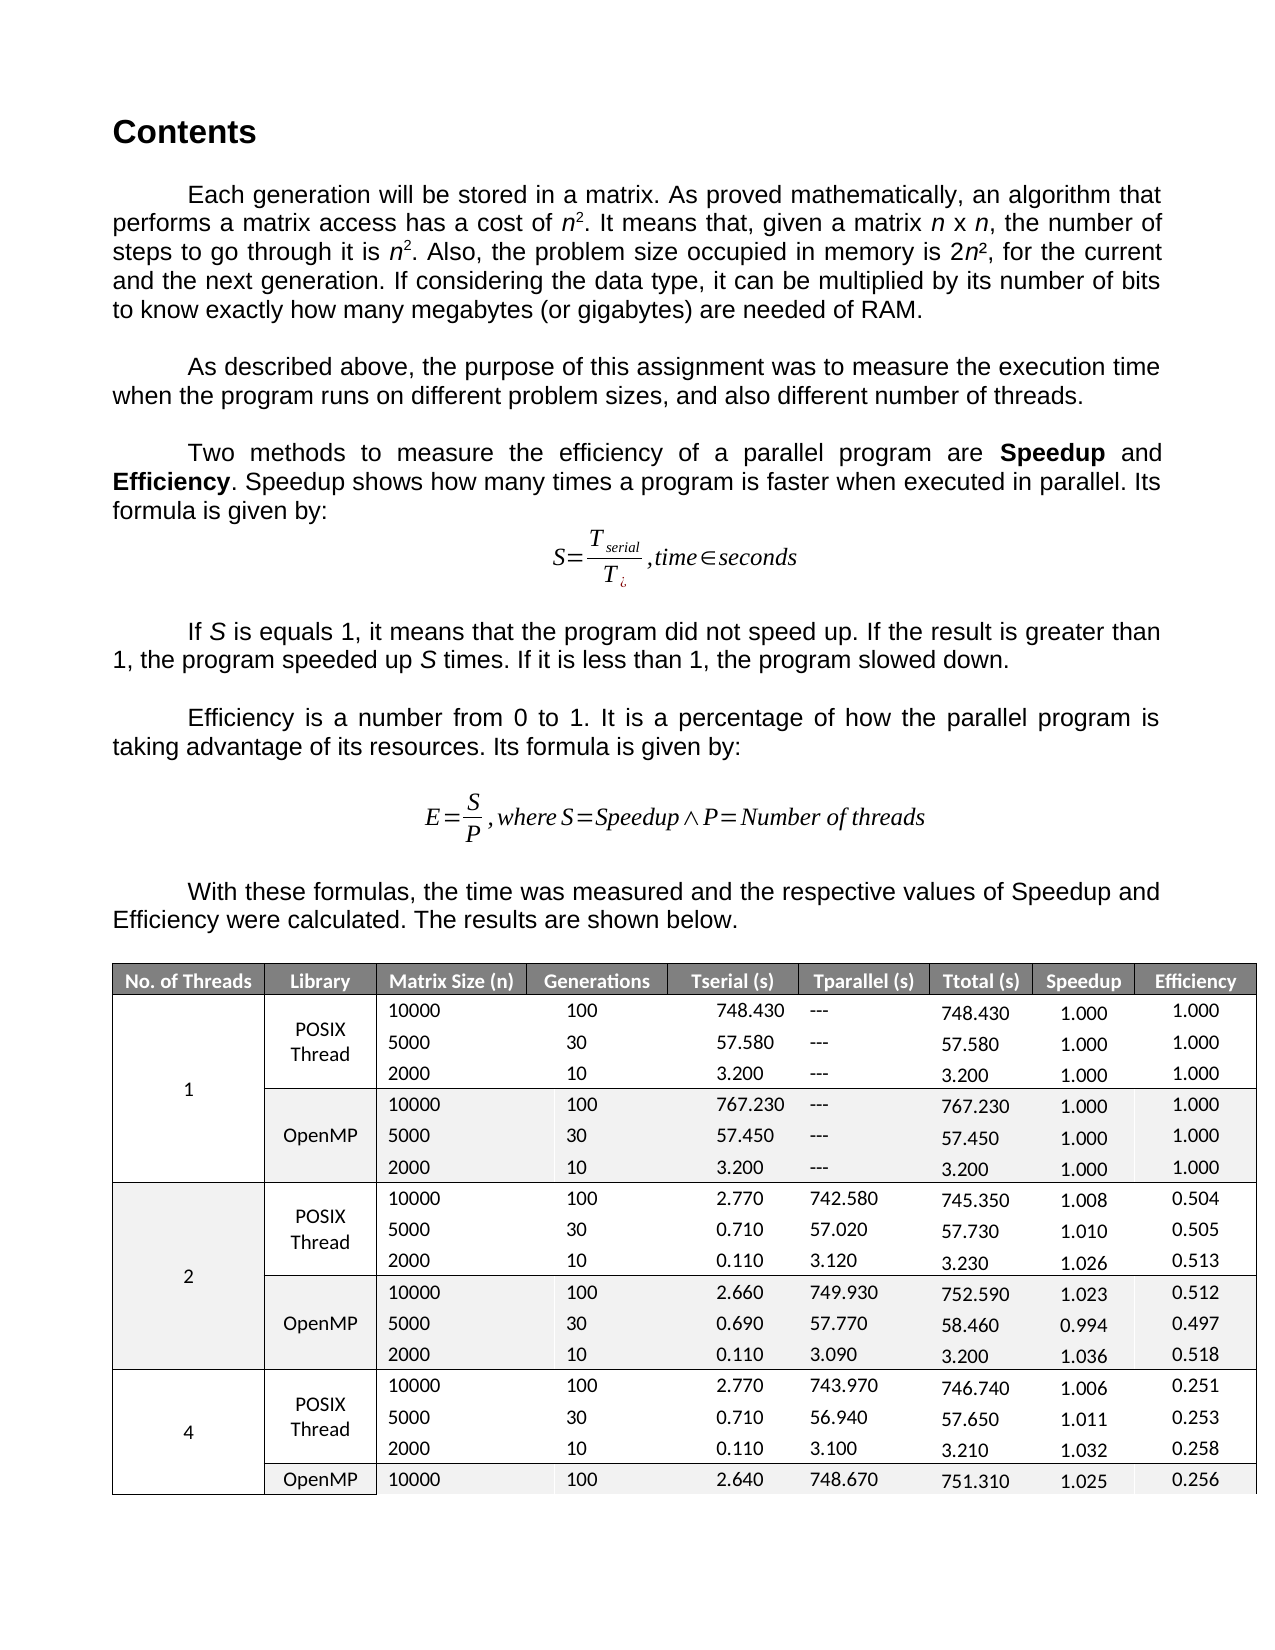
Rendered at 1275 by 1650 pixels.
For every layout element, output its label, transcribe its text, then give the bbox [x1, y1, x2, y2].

table_cell POSIX Thread [265, 995, 376, 1088]
table_cell 745.350 [930, 1183, 1033, 1213]
table_cell 0.513 [1135, 1244, 1256, 1275]
text Efficiency is a number from 0 to 1. It is a percentage of how the parallel program is taking advantage of its resources. Its formula is given by: [112, 703, 1162, 760]
table_cell 2000 [377, 1244, 554, 1275]
table_cell 746.740 [930, 1370, 1033, 1400]
table_cell 10 [555, 1150, 705, 1182]
table_cell 5000 [377, 1025, 554, 1057]
table_cell 3.210 [930, 1432, 1033, 1463]
table_cell 4 [113, 1370, 264, 1494]
table_cell 0.110 [705, 1244, 798, 1275]
table_cell 0.505 [1135, 1213, 1256, 1244]
table_cell 57.730 [930, 1213, 1033, 1244]
table_cell 0.251 [1135, 1370, 1256, 1400]
table_cell 1.000 [1033, 995, 1134, 1025]
table_cell --- [798, 1150, 930, 1182]
table_cell 30 [555, 1213, 705, 1244]
table_cell 3.200 [705, 1057, 798, 1088]
table_cell 1.000 [1135, 1057, 1256, 1088]
table_header Speedup [1033, 964, 1134, 994]
table_cell 1.026 [1033, 1244, 1134, 1275]
table_cell 10 [555, 1338, 705, 1369]
table_cell 3.230 [930, 1244, 1033, 1275]
table_cell 0.110 [705, 1338, 798, 1369]
table_cell 752.590 [930, 1276, 1033, 1307]
table_cell 0.497 [1135, 1307, 1256, 1338]
table_cell POSIX Thread [265, 1183, 376, 1275]
table_cell 0.256 [1135, 1464, 1256, 1494]
table_cell 2.640 [705, 1464, 798, 1494]
table_header No. of Threads [113, 964, 264, 994]
table_cell 1 [113, 995, 264, 1182]
table_cell 10000 [377, 995, 554, 1025]
table_cell 30 [555, 1307, 705, 1338]
table_cell 5000 [377, 1307, 554, 1338]
table_cell 0.518 [1135, 1338, 1256, 1369]
table_header Ttotal (s) [930, 964, 1032, 994]
table_cell 0.504 [1135, 1183, 1256, 1213]
table_cell 2000 [377, 1338, 554, 1369]
table_cell 749.930 [798, 1276, 930, 1307]
table_cell 2.770 [705, 1183, 798, 1213]
table_cell 30 [555, 1119, 705, 1150]
table_cell 3.100 [798, 1432, 930, 1463]
table_header Tparallel (s) [799, 964, 929, 994]
table_cell 748.430 [705, 995, 798, 1025]
table_cell 10000 [377, 1183, 554, 1213]
table_cell --- [798, 1119, 930, 1150]
table_cell 100 [555, 1276, 705, 1307]
table_cell --- [798, 995, 930, 1025]
table_cell 1.000 [1135, 1089, 1256, 1119]
text Each generation will be stored in a matrix. As proved mathematically, an algorithm that performs a matrix access has a cost of n2. It means that, given a matrix n x n, the number of steps to go through it is n2. Also, the problem size occupied in memory is 2n², for the current and the next generation. If considering the data type, it can be multiplied by its number of bits to know exactly how many megabytes (or gigabytes) are needed of RAM. [112, 180, 1162, 323]
table_cell 1.000 [1033, 1025, 1134, 1057]
table_cell 57.580 [930, 1025, 1033, 1057]
table_cell 2000 [377, 1432, 554, 1463]
table_cell 57.650 [930, 1400, 1033, 1432]
table_cell 5000 [377, 1119, 554, 1150]
table_cell 1.000 [1033, 1119, 1134, 1150]
table_cell 3.200 [930, 1057, 1033, 1088]
table_cell OpenMP [265, 1464, 376, 1494]
table_cell 0.690 [705, 1307, 798, 1338]
table_header Tserial (s) [668, 964, 798, 994]
table_cell 0.512 [1135, 1276, 1256, 1307]
text Contents [112, 112, 1162, 151]
table_cell 2.770 [705, 1370, 798, 1400]
table_cell 1.025 [1033, 1464, 1134, 1494]
table_cell 100 [555, 1089, 705, 1119]
table_cell 1.010 [1033, 1213, 1134, 1244]
text Two methods to measure the efficiency of a parallel program are Speedup and Efficiency. Speedup shows how many times a program is faster when executed in parallel. Its formula is given by: [112, 438, 1162, 525]
text With these formulas, the time was measured and the respective values of Speedup and Efficiency were calculated. The results are shown below. [112, 877, 1162, 934]
table_cell 57.450 [705, 1119, 798, 1150]
table_cell --- [798, 1025, 930, 1057]
table_header Library [265, 964, 376, 994]
table_cell 100 [555, 1183, 705, 1213]
table_cell 10000 [377, 1370, 554, 1400]
table_cell --- [798, 1057, 930, 1088]
table_cell 0.994 [1033, 1307, 1134, 1338]
table_cell 10 [555, 1057, 705, 1088]
table_cell 2 [113, 1183, 264, 1369]
table_cell 743.970 [798, 1370, 930, 1400]
table_cell 742.580 [798, 1183, 930, 1213]
table_cell 3.200 [930, 1150, 1033, 1182]
table_cell 10000 [377, 1464, 554, 1494]
table_cell OpenMP [265, 1089, 376, 1182]
table_cell 767.230 [705, 1089, 798, 1119]
table_cell 1.032 [1033, 1432, 1134, 1463]
table_cell 1.036 [1033, 1338, 1134, 1369]
table_cell POSIX Thread [265, 1370, 376, 1463]
table_cell 1.023 [1033, 1276, 1134, 1307]
table_cell 1.000 [1033, 1150, 1134, 1182]
table_cell 0.253 [1135, 1400, 1256, 1432]
table_cell 1.008 [1033, 1183, 1134, 1213]
table_cell 5000 [377, 1400, 554, 1432]
table_cell 1.000 [1135, 1025, 1256, 1057]
table_cell 1.011 [1033, 1400, 1134, 1432]
table_header Generations [527, 964, 667, 994]
table_cell 100 [555, 1464, 705, 1494]
table_cell 3.200 [705, 1150, 798, 1182]
table_cell 1.000 [1135, 1119, 1256, 1150]
table_cell 1.000 [1033, 1057, 1134, 1088]
table_cell 10000 [377, 1276, 554, 1307]
table_cell 100 [555, 995, 705, 1025]
table_cell 3.120 [798, 1244, 930, 1275]
table_cell 767.230 [930, 1089, 1033, 1119]
table_cell 0.710 [705, 1400, 798, 1432]
table_cell 57.450 [930, 1119, 1033, 1150]
table_cell 0.110 [705, 1432, 798, 1463]
table_cell 57.770 [798, 1307, 930, 1338]
table_cell 0.258 [1135, 1432, 1256, 1463]
table_cell 5000 [377, 1213, 554, 1244]
table_cell 57.020 [798, 1213, 930, 1244]
table_cell 10000 [377, 1089, 554, 1119]
table_cell 10 [555, 1432, 705, 1463]
table_cell 748.670 [798, 1464, 930, 1494]
table_cell 100 [555, 1370, 705, 1400]
text As described above, the purpose of this assignment was to measure the execution time when the program runs on different problem sizes, and also different number of threads. [112, 352, 1162, 410]
table_cell 2.660 [705, 1276, 798, 1307]
table_cell --- [798, 1089, 930, 1119]
table_cell 3.200 [930, 1338, 1033, 1369]
table_cell 2000 [377, 1057, 554, 1088]
table_cell 56.940 [798, 1400, 930, 1432]
table_header Matrix Size (n) [377, 964, 526, 994]
table_cell 10 [555, 1244, 705, 1275]
table_cell 58.460 [930, 1307, 1033, 1338]
table_cell 30 [555, 1400, 705, 1432]
table_cell 0.710 [705, 1213, 798, 1244]
table_cell 1.006 [1033, 1370, 1134, 1400]
text If S is equals 1, it means that the program did not speed up. If the result is greater than 1, the program speeded up S times. If it is less than 1, the program slowed down. [112, 616, 1162, 674]
table_cell 751.310 [930, 1464, 1033, 1494]
table_header Efficiency [1135, 964, 1256, 994]
table_cell 57.580 [705, 1025, 798, 1057]
table_cell 748.430 [930, 995, 1033, 1025]
table_cell 1.000 [1135, 995, 1256, 1025]
table_cell 3.090 [798, 1338, 930, 1369]
table_cell OpenMP [265, 1276, 376, 1369]
table_cell 1.000 [1033, 1089, 1134, 1119]
table_cell 30 [555, 1025, 705, 1057]
table_cell 1.000 [1135, 1150, 1256, 1182]
table_cell 2000 [377, 1150, 554, 1182]
